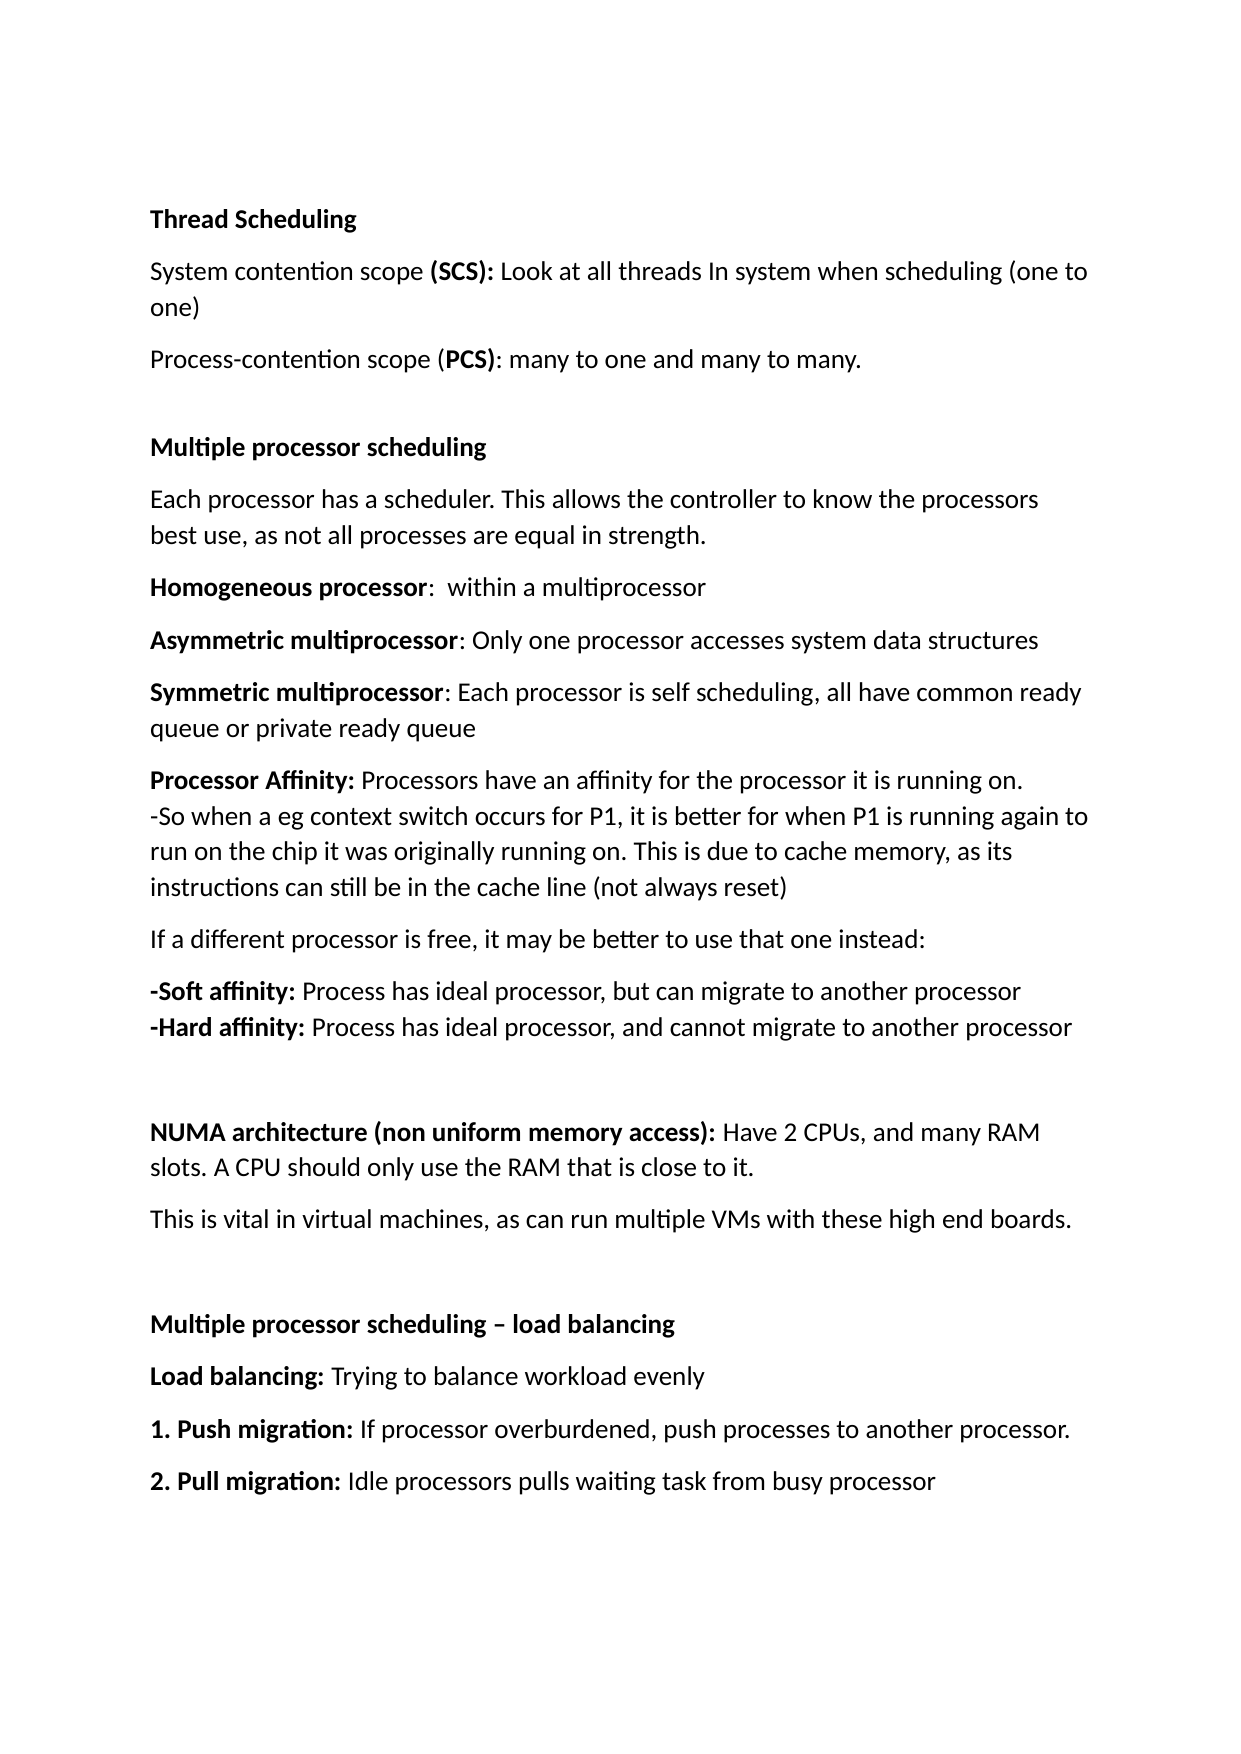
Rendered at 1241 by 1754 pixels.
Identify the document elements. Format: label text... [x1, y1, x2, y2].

text 1. Push migration: If processor overburdened, push processes to another processor. [150, 1412, 1090, 1445]
text NUMA architecture (non uniform memory access): Have 2 CPUs, and many RAM slots. A CPU should only use the RAM that is close to it. [150, 1115, 1090, 1183]
text 2. Pull migration: Idle processors pulls waiting task from busy processor [150, 1464, 1090, 1497]
text -Soft affinity: Process has ideal processor, but can migrate to another processor -Hard affinity: Process has ideal processor, and cannot migrate to another processor [150, 974, 1090, 1043]
text Each processor has a scheduler. This allows the controller to know the processors best use, as not all processes are equal in strength. [150, 483, 1090, 551]
text Process-contention scope (PCS): many to one and many to many. [150, 342, 1090, 376]
text Multiple processor scheduling [150, 395, 1090, 463]
text Thread Scheduling [150, 202, 1090, 235]
text System contention scope (SCS): Look at all threads In system when scheduling (one to one) [150, 254, 1090, 323]
text This is vital in virtual machines, as can run multiple VMs with these high end boards. [150, 1203, 1090, 1236]
text Homogeneous processor: within a multiprocessor [150, 571, 1090, 604]
text Load balancing: Trying to balance workload evenly [150, 1359, 1090, 1393]
text Processor Affinity: Processors have an affinity for the processor it is running on. -So when a eg context switch occurs for P1, it is better for when P1 is running again to run on the chip it was originally running on. This is due to cache memory, as its instructions can still be in the cache line (not always reset) [150, 763, 1090, 903]
text Symmetric multiprocessor: Each processor is self scheduling, all have common ready queue or private ready queue [150, 675, 1090, 744]
text Multiple processor scheduling – load balancing [150, 1307, 1090, 1340]
text If a different processor is free, it may be better to use that one instead: [150, 922, 1090, 955]
text Asymmetric multiprocessor: Only one processor accesses system data structures [150, 623, 1090, 656]
